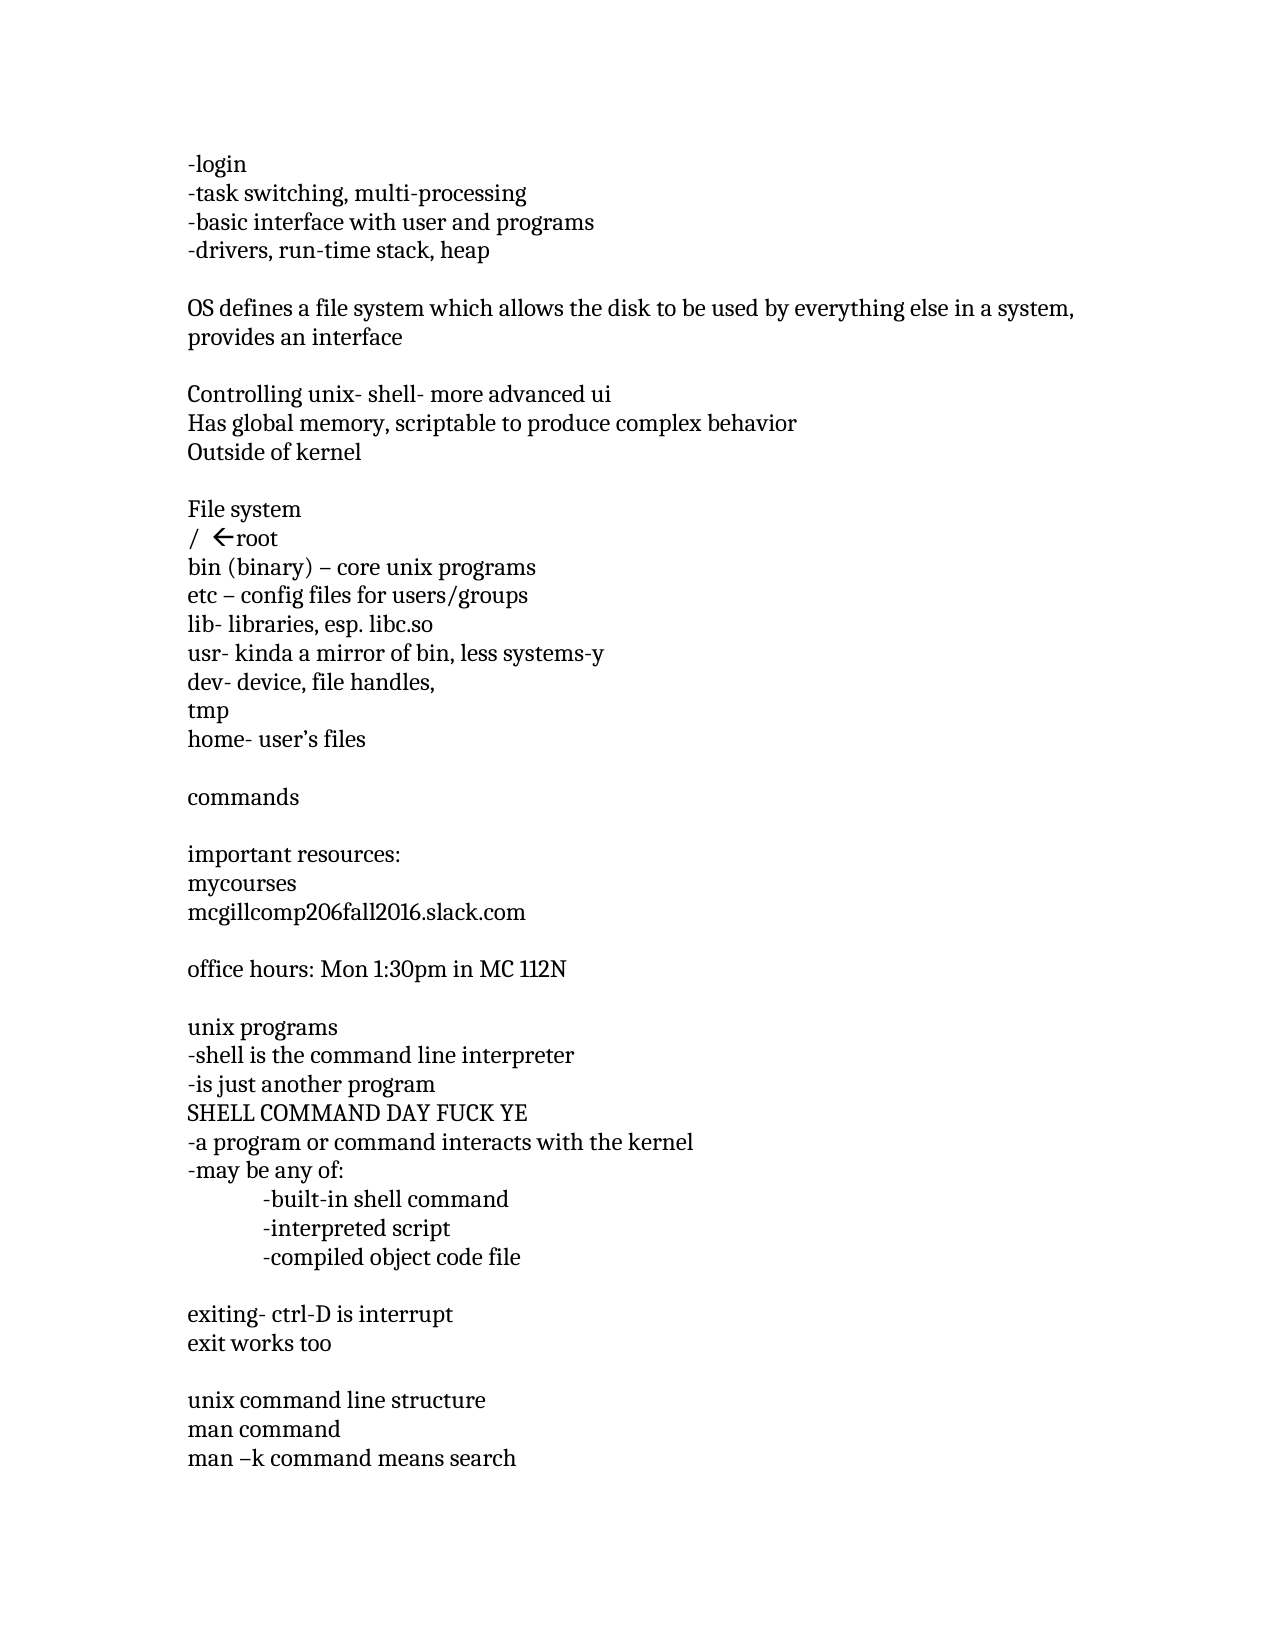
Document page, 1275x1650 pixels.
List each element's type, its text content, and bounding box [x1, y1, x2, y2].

text etc – config files for users/groups [187, 581, 1087, 610]
text home- user’s files [187, 725, 1087, 754]
text OS defines a file system which allows the disk to be used by everything else in a system, provides an interface [187, 294, 1087, 351]
text tmp [187, 696, 1087, 725]
text -may be any of: [187, 1156, 1087, 1185]
text Outside of kernel [187, 437, 1087, 466]
text -task switching, multi-processing [187, 179, 1087, 207]
text dev- device, file handles, [187, 667, 1087, 696]
text unix command line structure [187, 1386, 1087, 1415]
text -interpreted script [187, 1214, 1087, 1242]
text exit works too [187, 1329, 1087, 1357]
text unix programs [187, 1012, 1087, 1041]
text man command [187, 1415, 1087, 1444]
text mcgillcomp206fall2016.slack.com [187, 897, 1087, 926]
text -drivers, run-time stack, heap [187, 236, 1087, 265]
text Controlling unix- shell- more advanced ui [187, 380, 1087, 409]
text -is just another program [187, 1070, 1087, 1099]
text mycourses [187, 869, 1087, 897]
text -built-in shell command [187, 1185, 1087, 1214]
text Has global memory, scriptable to produce complex behavior [187, 409, 1087, 437]
text usr- kinda a mirror of bin, less systems-y [187, 639, 1087, 667]
text -a program or command interacts with the kernel [187, 1127, 1087, 1156]
text office hours: Mon 1:30pm in MC 112N [187, 955, 1087, 984]
text man –k command means search [187, 1444, 1087, 1472]
text bin (binary) – core unix programs [187, 552, 1087, 581]
text -shell is the command line interpreter [187, 1041, 1087, 1070]
text / root [187, 524, 1087, 552]
text SHELL COMMAND DAY FUCK YE [187, 1099, 1087, 1127]
text -compiled object code file [187, 1242, 1087, 1271]
text lib- libraries, esp. libc.so [187, 610, 1087, 639]
text File system [187, 495, 1087, 524]
text commands [187, 782, 1087, 811]
text important resources: [187, 840, 1087, 869]
text exiting- ctrl-D is interrupt [187, 1300, 1087, 1329]
text -basic interface with user and programs [187, 207, 1087, 236]
text -login [187, 150, 1087, 179]
